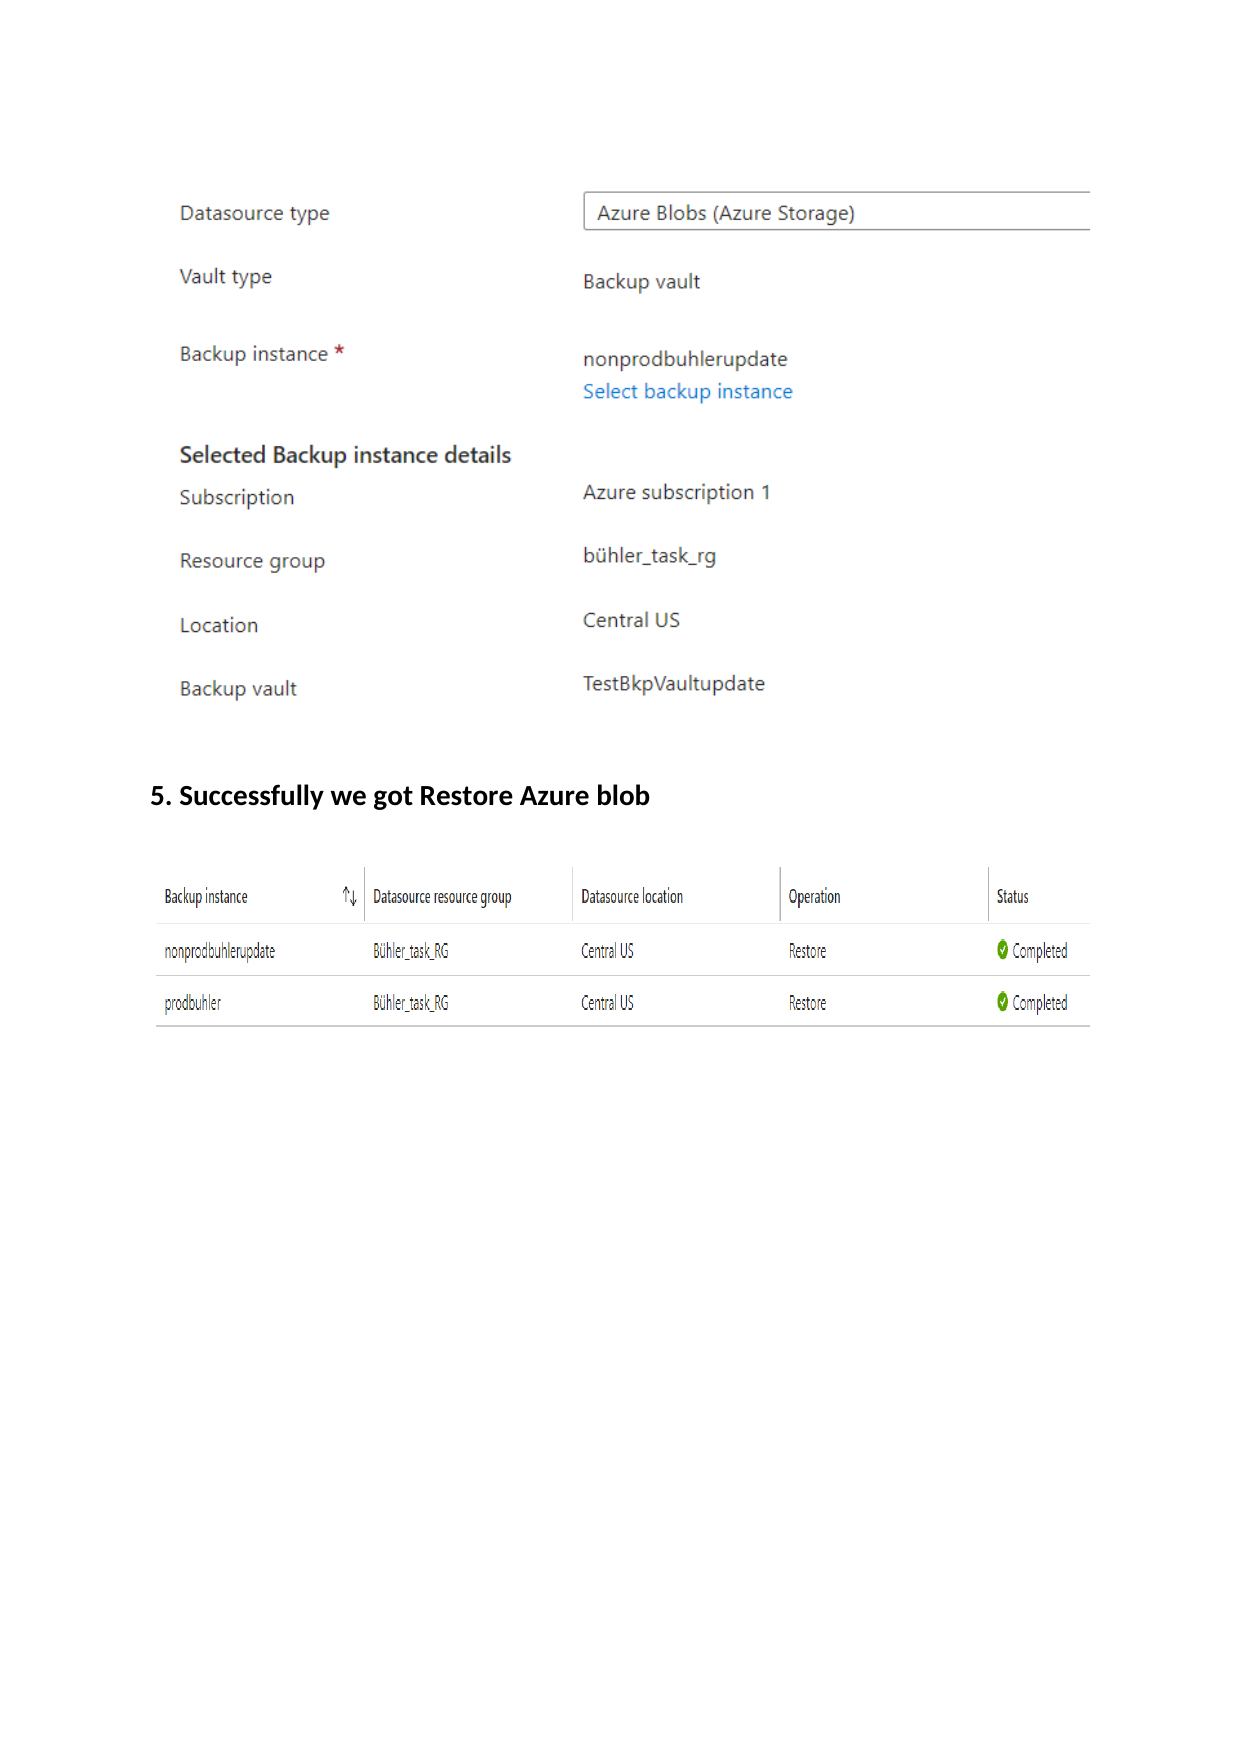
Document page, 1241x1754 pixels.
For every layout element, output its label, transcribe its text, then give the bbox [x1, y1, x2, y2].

picture [150, 150, 1091, 759]
picture [150, 832, 1091, 1044]
text 5. Successfully we got Restore Azure blob [150, 777, 1090, 813]
